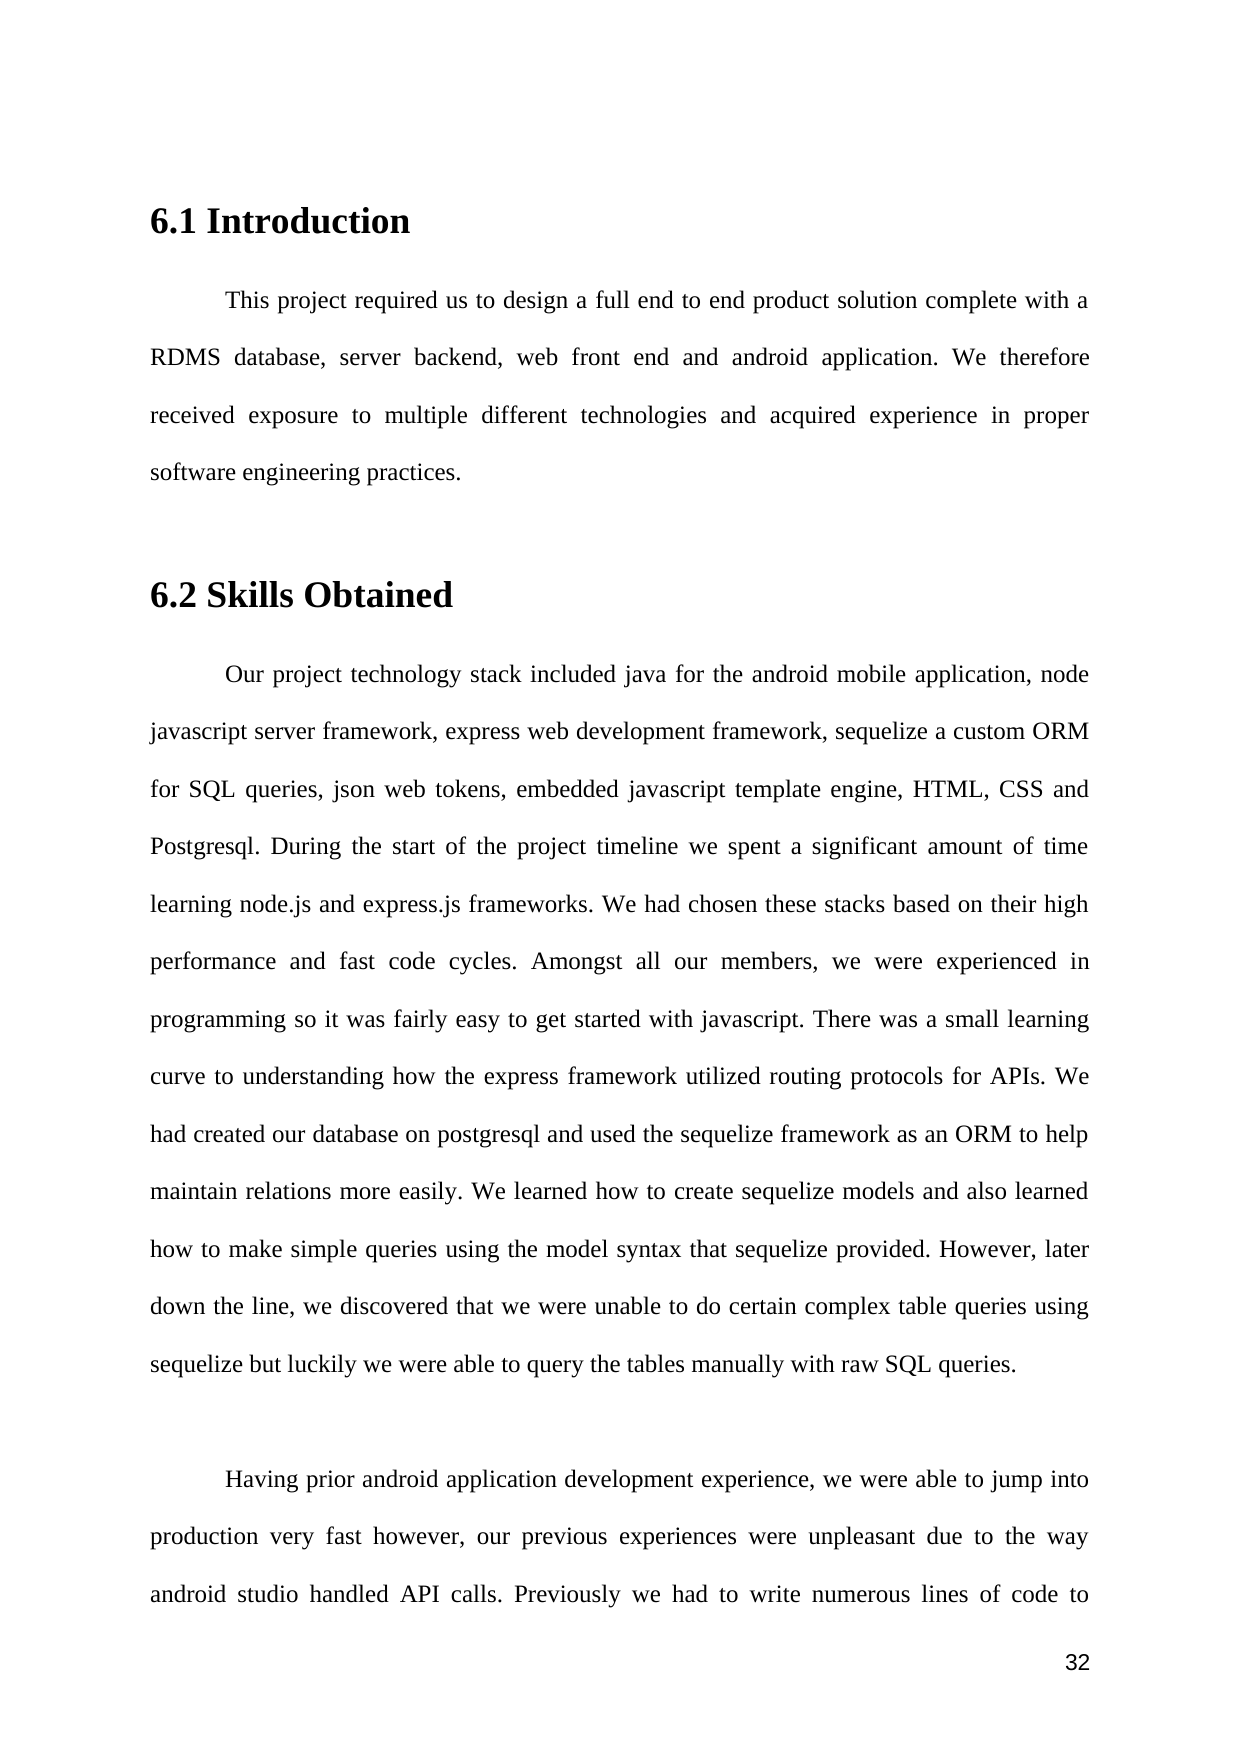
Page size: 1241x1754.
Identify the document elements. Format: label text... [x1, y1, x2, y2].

text This project required us to design a full end to end product solution complete with a RDMS database, server backend, web front end and android application. We therefore received exposure to multiple different technologies and acquired experience in proper software engineering practices. [150, 285, 1090, 486]
text 6.1 Introduction [150, 199, 1090, 242]
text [150, 1464, 1090, 1607]
text 6.2 Skills Obtained [150, 572, 1090, 616]
text Our project technology stack included java for the android mobile application, node javascript server framework, express web development framework, sequelize a custom ORM for SQL queries, json web tokens, embedded javascript template engine, HTML, CSS and Postgresql. During the start of the project timeline we spent a significant amount of time learning node.js and express.js frameworks. We had chosen these stacks based on their high performance and fast code cycles. Amongst all our members, we were experienced in programming so it was fairly easy to get started with javascript. There was a small learning curve to understanding how the express framework utilized routing protocols for APIs. We had created our database on postgresql and used the sequelize framework as an ORM to help maintain relations more easily. We learned how to create sequelize models and also learned how to make simple queries using the model syntax that sequelize provided. However, later down the line, we discovered that we were unable to do certain complex table queries using sequelize but luckily we were able to query the tables manually with raw SQL queries. [150, 659, 1090, 1377]
